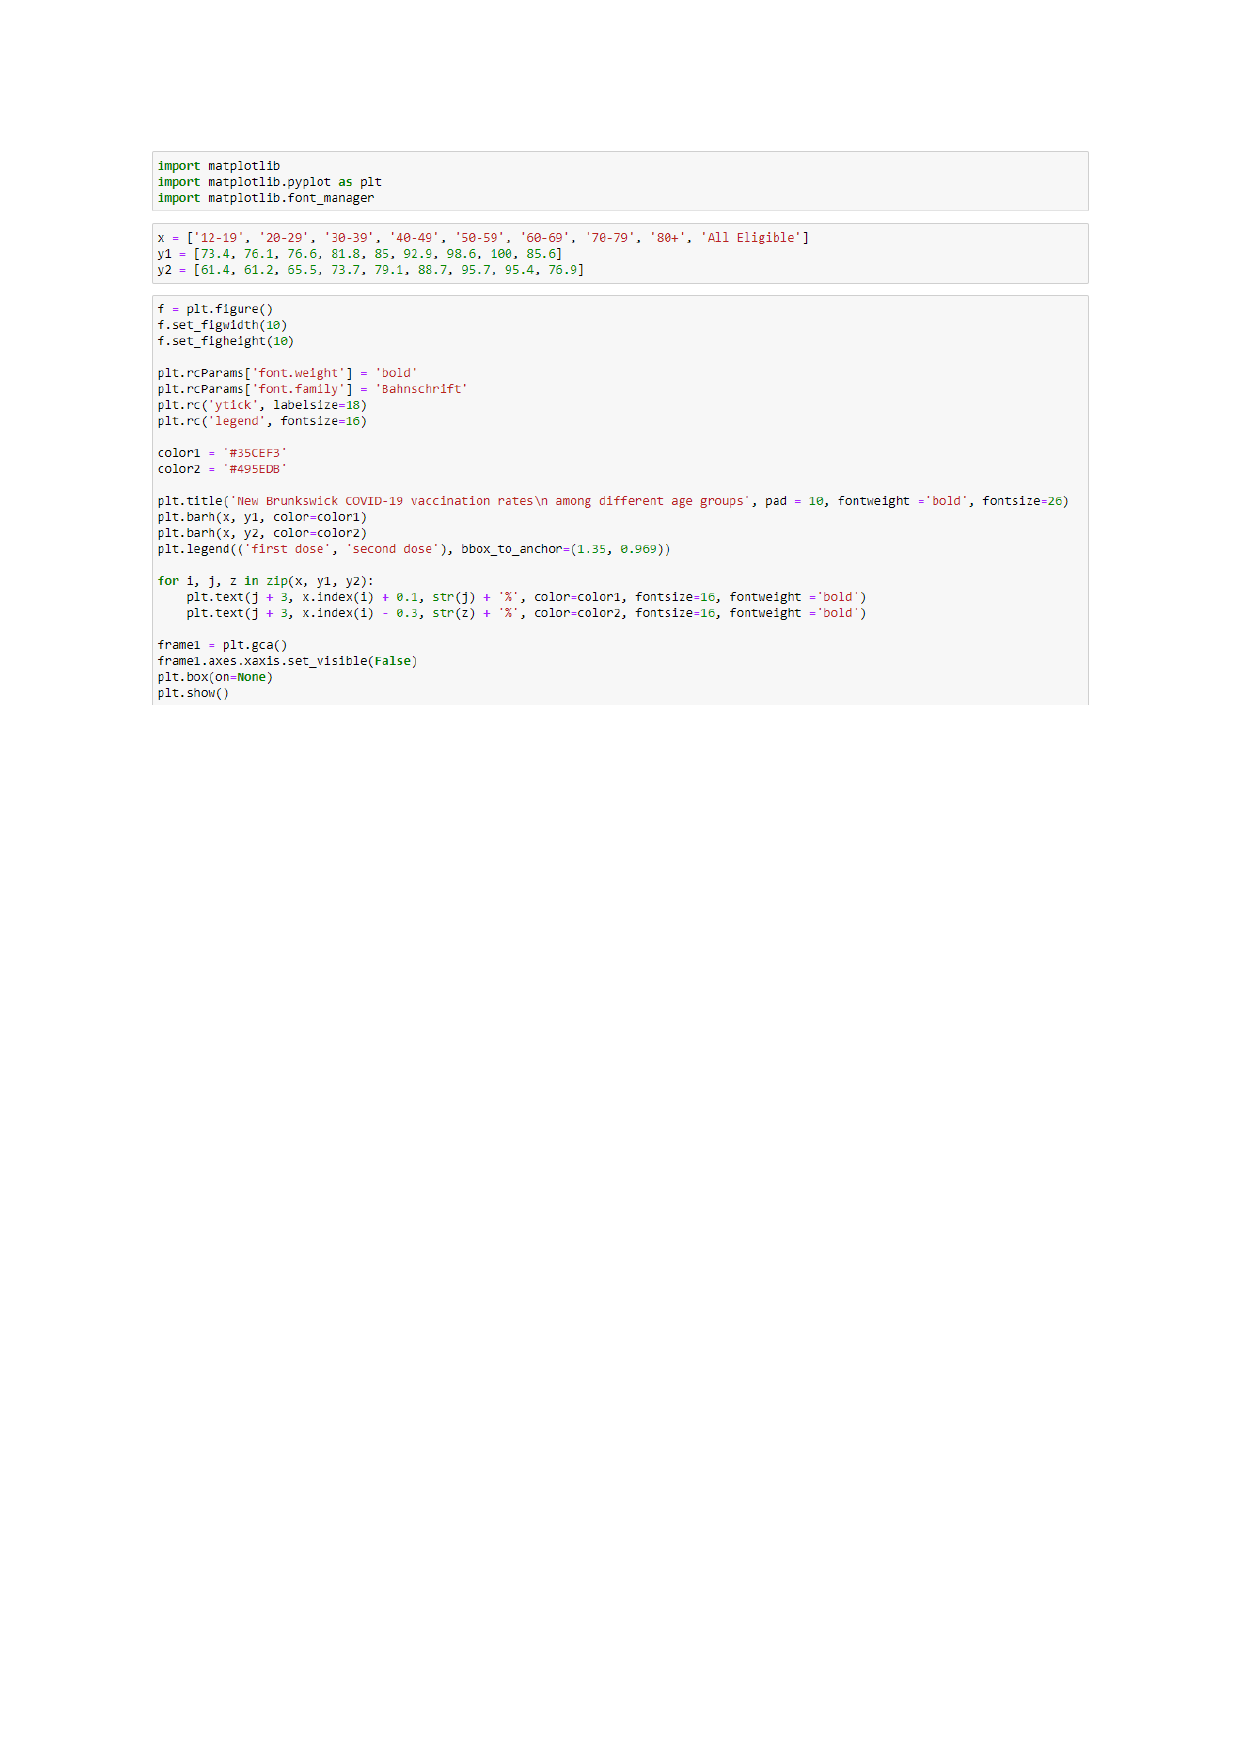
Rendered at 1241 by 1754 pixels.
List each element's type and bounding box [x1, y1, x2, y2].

picture [147, 147, 1093, 705]
